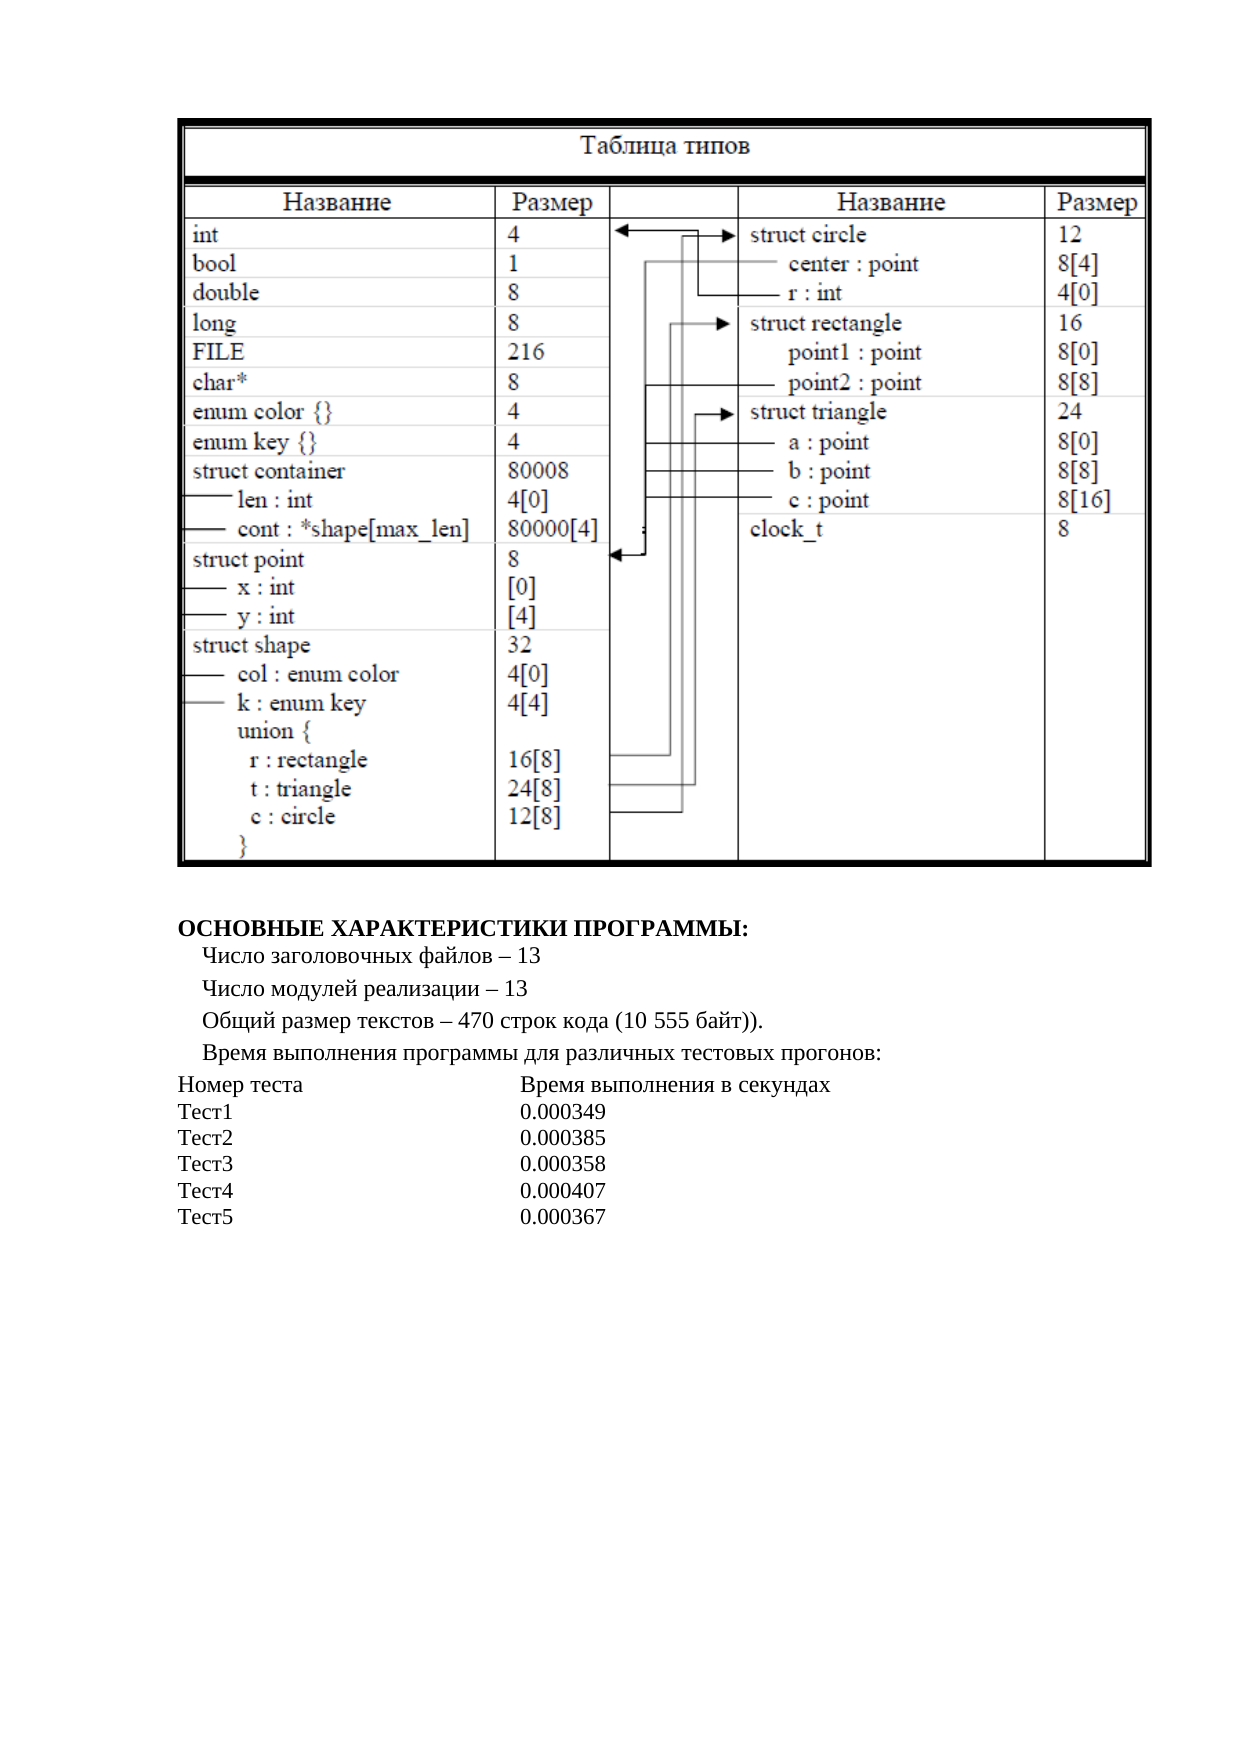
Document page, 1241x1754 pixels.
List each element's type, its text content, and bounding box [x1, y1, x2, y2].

table_cell 0.000407 [509, 1177, 852, 1203]
table_cell Тест2 [166, 1124, 509, 1151]
picture [177, 118, 1152, 867]
table_cell 0.000367 [509, 1203, 852, 1229]
table_cell Тест1 [166, 1098, 509, 1124]
text  Время выполнения программы для различных тестовых прогонов: [177, 1038, 1152, 1066]
table_header Номер теста [166, 1070, 509, 1098]
table_cell 0.000349 [509, 1098, 852, 1124]
table_cell Тест3 [166, 1151, 509, 1177]
table_cell 0.000385 [509, 1124, 852, 1151]
table_header Время выполнения в секундах [509, 1070, 852, 1098]
table_cell Тест5 [166, 1203, 509, 1229]
table_cell 0.000358 [509, 1151, 852, 1177]
text  Число модулей реализации – 13 [177, 974, 1152, 1001]
table_cell Тест4 [166, 1177, 509, 1203]
text  Общий размер текстов – 470 строк кода (10 555 байт)). [177, 1006, 1152, 1033]
text ОСНОВНЫЕ ХАРАКТЕРИСТИКИ ПРОГРАММЫ: [177, 914, 1152, 941]
text  Число заголовочных файлов – 13 [177, 941, 1152, 969]
